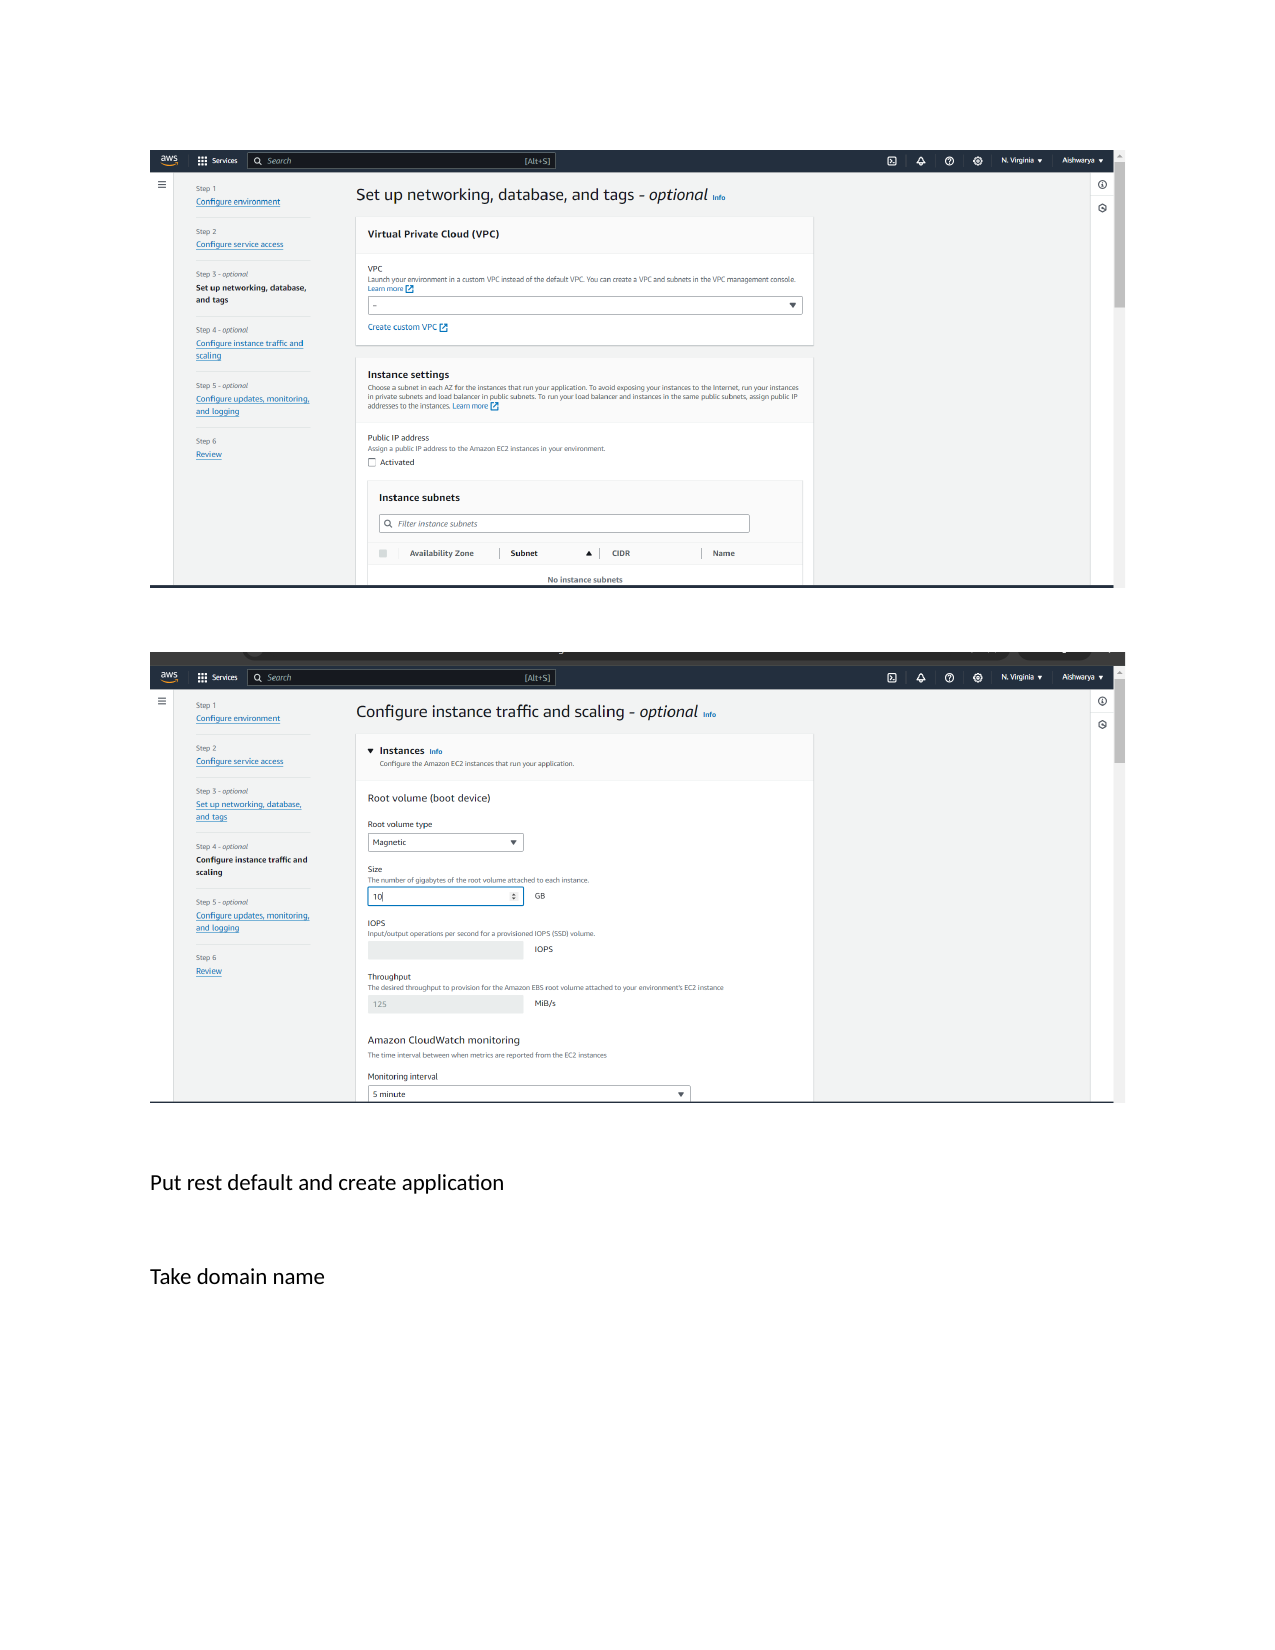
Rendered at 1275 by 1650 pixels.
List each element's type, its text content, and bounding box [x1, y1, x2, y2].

text Put rest default and create application [150, 1168, 1125, 1196]
picture [150, 652, 1125, 1103]
text Take domain name [150, 1262, 1125, 1290]
picture [150, 150, 1125, 588]
